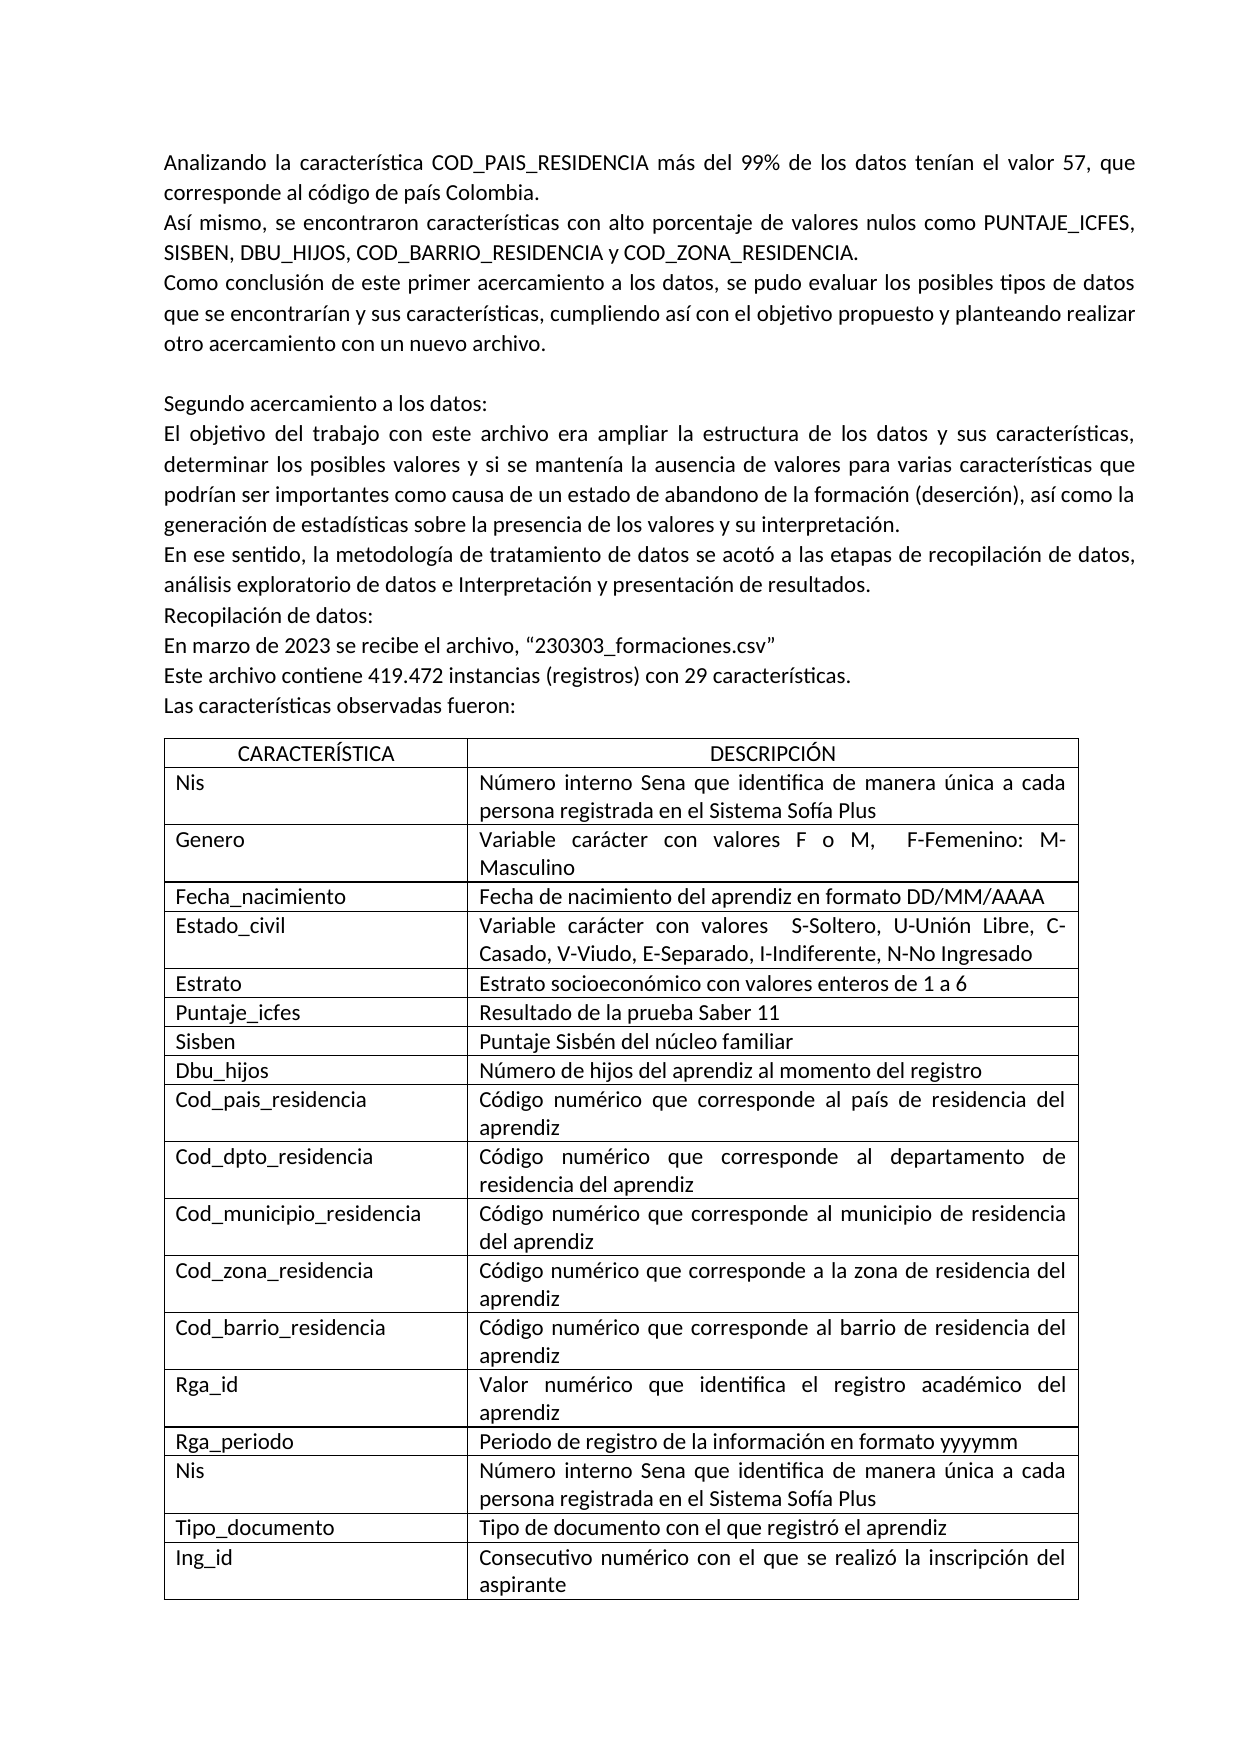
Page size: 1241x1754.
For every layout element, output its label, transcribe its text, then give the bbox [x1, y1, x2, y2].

table_cell Rga_id [165, 1370, 467, 1426]
table_cell Fecha de nacimiento del aprendiz en formato DD/MM/AAAA [468, 883, 1078, 911]
list Como conclusión de este primer acercamiento a los datos, se pudo evaluar los posibles tipos de datos que se encontrarían y sus características, cumpliendo así con el objetivo propuesto y planteando realizar otro acercamiento con un nuevo archivo. [164, 268, 1137, 357]
table_cell Variable carácter con valores S-Soltero, U-Unión Libre, C-Casado, V-Viudo, E-Separado, I-Indiferente, N-No Ingresado [468, 912, 1078, 968]
table_cell Tipo_documento [165, 1514, 467, 1542]
table_cell Cod_dpto_residencia [165, 1142, 467, 1198]
table_cell Estado_civil [165, 912, 467, 968]
table_cell Código numérico que corresponde al departamento de residencia del aprendiz [468, 1142, 1078, 1198]
table_cell Código numérico que corresponde al barrio de residencia del aprendiz [468, 1313, 1078, 1369]
list Analizando la característica COD_PAIS_RESIDENCIA más del 99% de los datos tenían el valor 57, que corresponde al código de país Colombia. [164, 148, 1137, 206]
table_cell Genero [165, 825, 467, 881]
table_cell Número interno Sena que identifica de manera única a cada persona registrada en el Sistema Sofía Plus [468, 768, 1078, 824]
table_cell Código numérico que corresponde al país de residencia del aprendiz [468, 1085, 1078, 1141]
list Así mismo, se encontraron características con alto porcentaje de valores nulos como PUNTAJE_ICFES, SISBEN, DBU_HIJOS, COD_BARRIO_RESIDENCIA y COD_ZONA_RESIDENCIA. [164, 208, 1137, 266]
table_cell Rga_periodo [165, 1428, 467, 1455]
table_cell Nis [165, 1456, 467, 1512]
list El objetivo del trabajo con este archivo era ampliar la estructura de los datos y sus características, determinar los posibles valores y si se mantenía la ausencia de valores para varias características que podrían ser importantes como causa de un estado de abandono de la formación (deserción), así como la generación de estadísticas sobre la presencia de los valores y su interpretación. [164, 419, 1137, 538]
table_cell Consecutivo numérico con el que se realizó la inscripción del aspirante [468, 1543, 1078, 1599]
table_cell Periodo de registro de la información en formato yyyymm [468, 1428, 1078, 1455]
table_cell Puntaje_icfes [165, 998, 467, 1026]
table_cell Cod_municipio_residencia [165, 1199, 467, 1255]
table_cell Resultado de la prueba Saber 11 [468, 998, 1078, 1026]
list En marzo de 2023 se recibe el archivo, “230303_formaciones.csv” [164, 631, 1137, 659]
table_cell Código numérico que corresponde a la zona de residencia del aprendiz [468, 1256, 1078, 1312]
table_cell Cod_pais_residencia [165, 1085, 467, 1141]
table_cell Valor numérico que identifica el registro académico del aprendiz [468, 1370, 1078, 1426]
table_cell Estrato socioeconómico con valores enteros de 1 a 6 [468, 969, 1078, 997]
table_header DESCRIPCIÓN [468, 739, 1078, 767]
list Las características observadas fueron: [164, 691, 1137, 719]
table_cell Fecha_nacimiento [165, 883, 467, 911]
table_cell Tipo de documento con el que registró el aprendiz [468, 1514, 1078, 1542]
table_header CARACTERÍSTICA [165, 739, 467, 767]
list Este archivo contiene 419.472 instancias (registros) con 29 características. [164, 661, 1137, 689]
table_cell Número interno Sena que identifica de manera única a cada persona registrada en el Sistema Sofía Plus [468, 1456, 1078, 1512]
list En ese sentido, la metodología de tratamiento de datos se acotó a las etapas de recopilación de datos, análisis exploratorio de datos e Interpretación y presentación de resultados. [164, 540, 1137, 598]
table_cell Cod_barrio_residencia [165, 1313, 467, 1369]
table_cell Código numérico que corresponde al municipio de residencia del aprendiz [468, 1199, 1078, 1255]
list Segundo acercamiento a los datos: [164, 389, 1137, 417]
table_cell Puntaje Sisbén del núcleo familiar [468, 1027, 1078, 1055]
table_cell Número de hijos del aprendiz al momento del registro [468, 1056, 1078, 1084]
list Recopilación de datos: [164, 601, 1137, 629]
table_cell Variable carácter con valores F o M, F-Femenino: M-Masculino [468, 825, 1078, 881]
table_cell Ing_id [165, 1543, 467, 1599]
table_cell Estrato [165, 969, 467, 997]
table_cell Nis [165, 768, 467, 824]
table_cell Sisben [165, 1027, 467, 1055]
table_cell Dbu_hijos [165, 1056, 467, 1084]
table_cell Cod_zona_residencia [165, 1256, 467, 1312]
